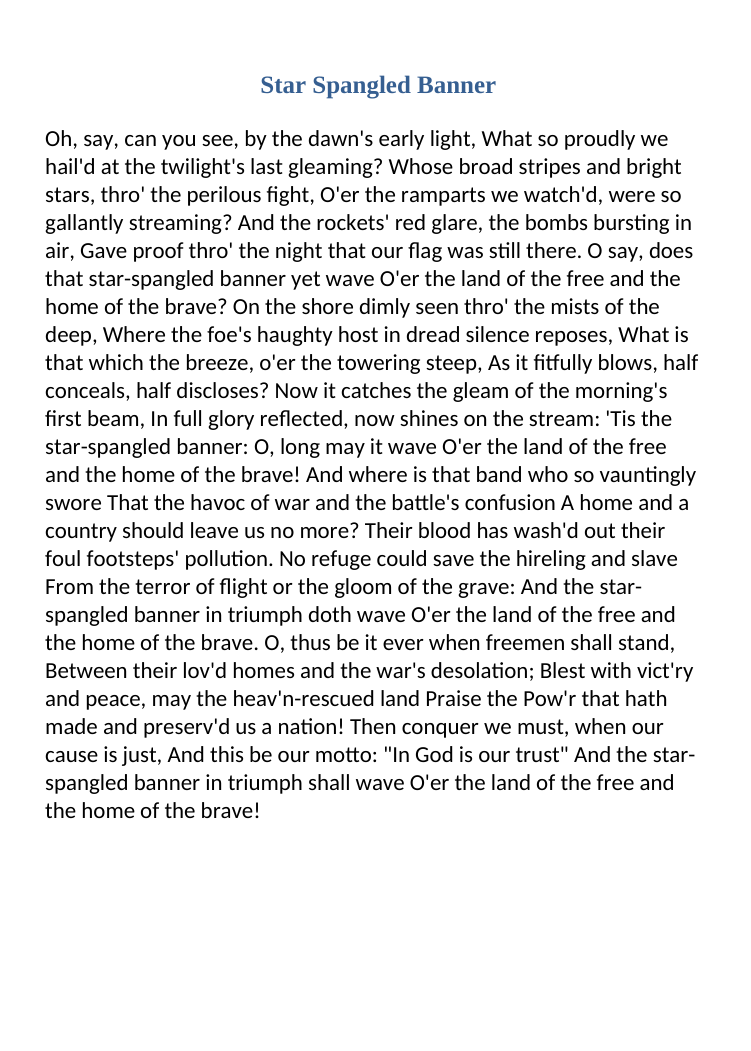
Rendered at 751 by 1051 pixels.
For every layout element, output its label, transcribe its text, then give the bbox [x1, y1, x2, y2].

text Oh, say, can you see, by the dawn's early light, What so proudly we hail'd at the twilight's last gleaming? Whose broad stripes and bright stars, thro' the perilous fight, O'er the ramparts we watch'd, were so gallantly streaming? And the rockets' red glare, the bombs bursting in air, Gave proof thro' the night that our flag was still there. O say, does that star-spangled banner yet wave O'er the land of the free and the home of the brave? On the shore dimly seen thro' the mists of the deep, Where the foe's haughty host in dread silence reposes, What is that which the breeze, o'er the towering steep, As it fitfully blows, half conceals, half discloses? Now it catches the gleam of the morning's first beam, In full glory reflected, now shines on the stream: 'Tis the star-spangled banner: O, long may it wave O'er the land of the free and the home of the brave! And where is that band who so vauntingly swore That the havoc of war and the battle's confusion A home and a country should leave us no more? Their blood has wash'd out their foul footsteps' pollution. No refuge could save the hireling and slave From the terror of flight or the gloom of the grave: And the star-spangled banner in triumph doth wave O'er the land of the free and the home of the brave. O, thus be it ever when freemen shall stand, Between their lov'd homes and the war's desolation; Blest with vict'ry and peace, may the heav'n-rescued land Praise the Pow'r that hath made and preserv'd us a nation! Then conquer we must, when our cause is just, And this be our motto: "In God is our trust" And the star-spangled banner in triumph shall wave O'er the land of the free and the home of the brave! [45, 124, 705, 824]
subtitle Star Spangled Banner [45, 70, 705, 99]
